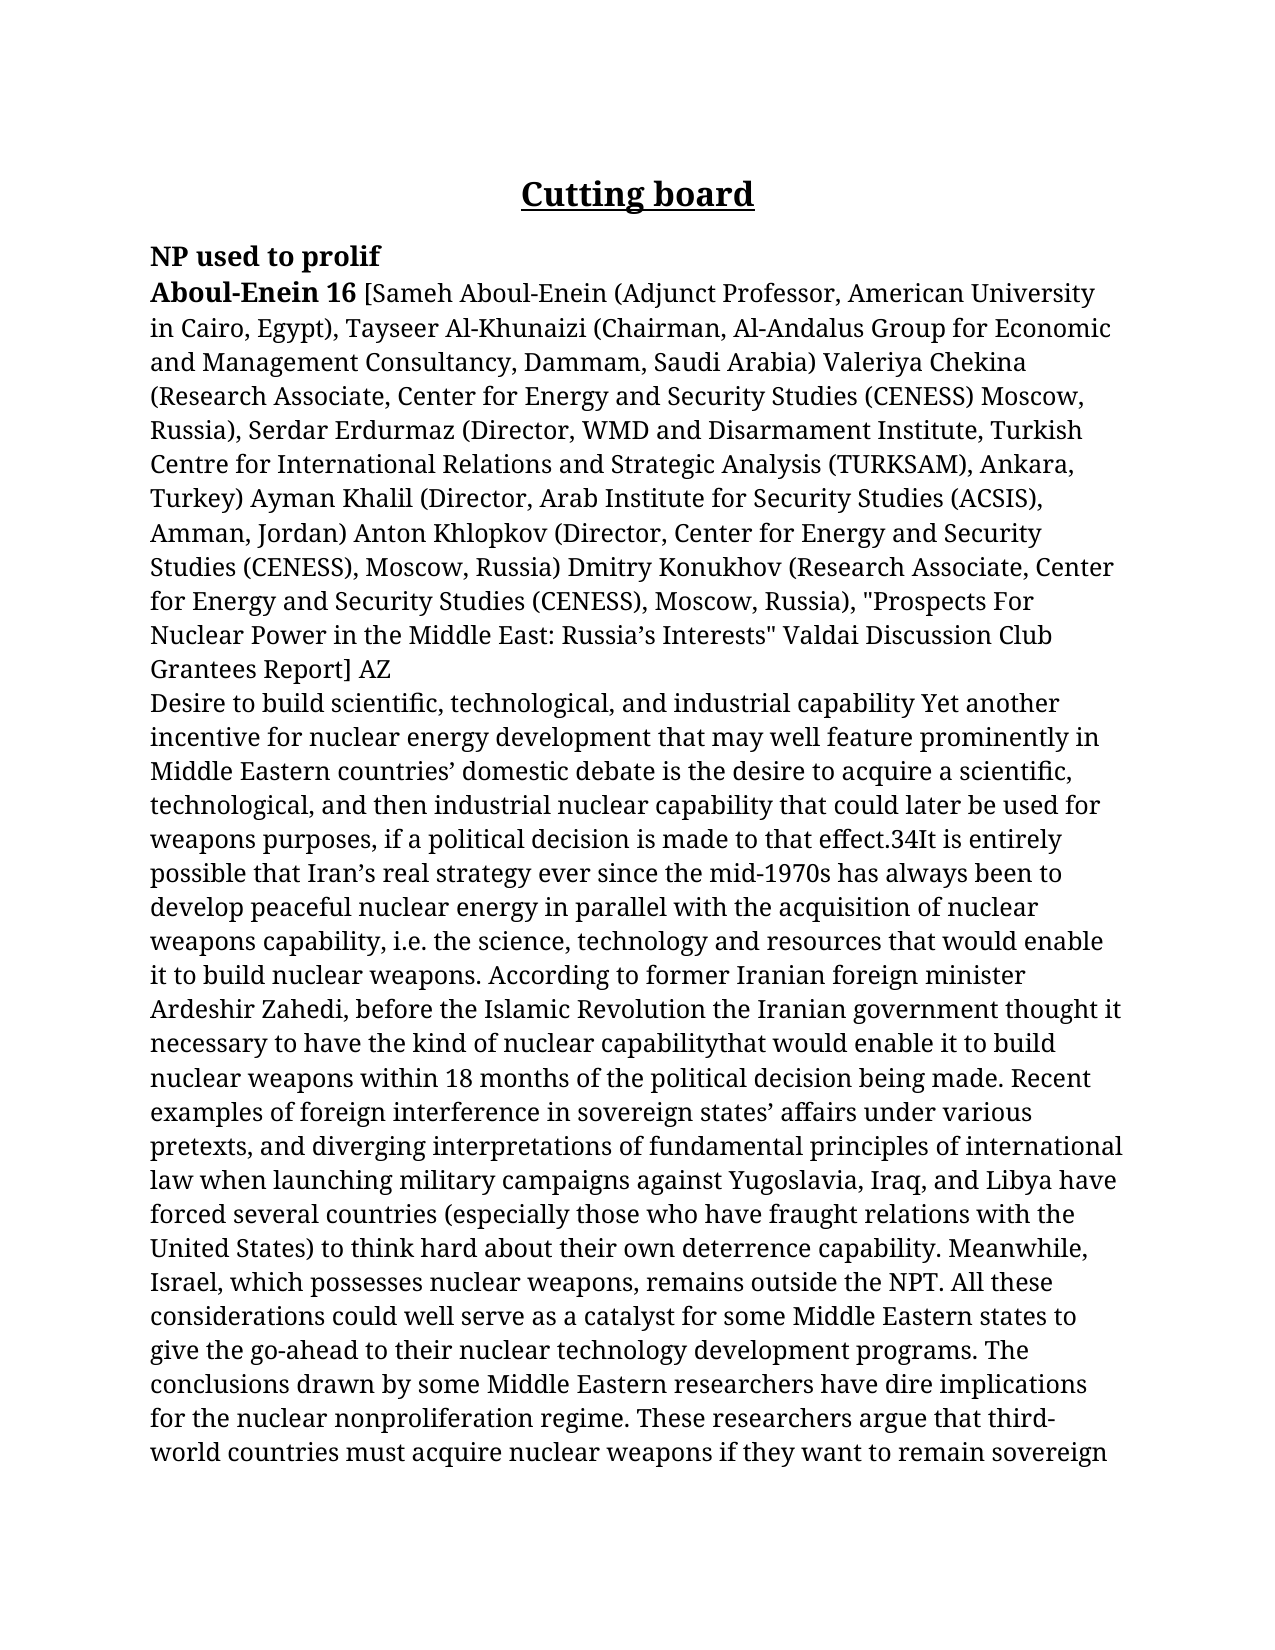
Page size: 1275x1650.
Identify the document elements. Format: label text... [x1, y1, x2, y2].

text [150, 686, 1125, 1469]
text Aboul-Enein 16 [Sameh Aboul-Enein (Adjunct Professor, American University in Cairo, Egypt), Tayseer Al-Khunaizi (Chairman, Al-Andalus Group for Economic and Management Consultancy, Dammam, Saudi Arabia) Valeriya Chekina (Research Associate, Center for Energy and Security Studies (CENESS) Moscow, Russia), Serdar Erdurmaz (Director, WMD and Disarmament Institute, Turkish Centre for International Relations and Strategic Analysis (TURKSAM), Ankara, Turkey) Ayman Khalil (Director, Arab Institute for Security Studies (ACSIS), Amman, Jordan) Anton Khlopkov (Director, Center for Energy and Security Studies (CENESS), Moscow, Russia) Dmitry Konukhov (Research Associate, Center for Energy and Security Studies (CENESS), Moscow, Russia), "Prospects For Nuclear Power in the Middle East: Russia’s Interests" Valdai Discussion Club Grantees Report] AZ [150, 274, 1125, 686]
subtitle NP used to prolif [150, 237, 1125, 274]
subtitle Cutting board [150, 171, 1125, 216]
